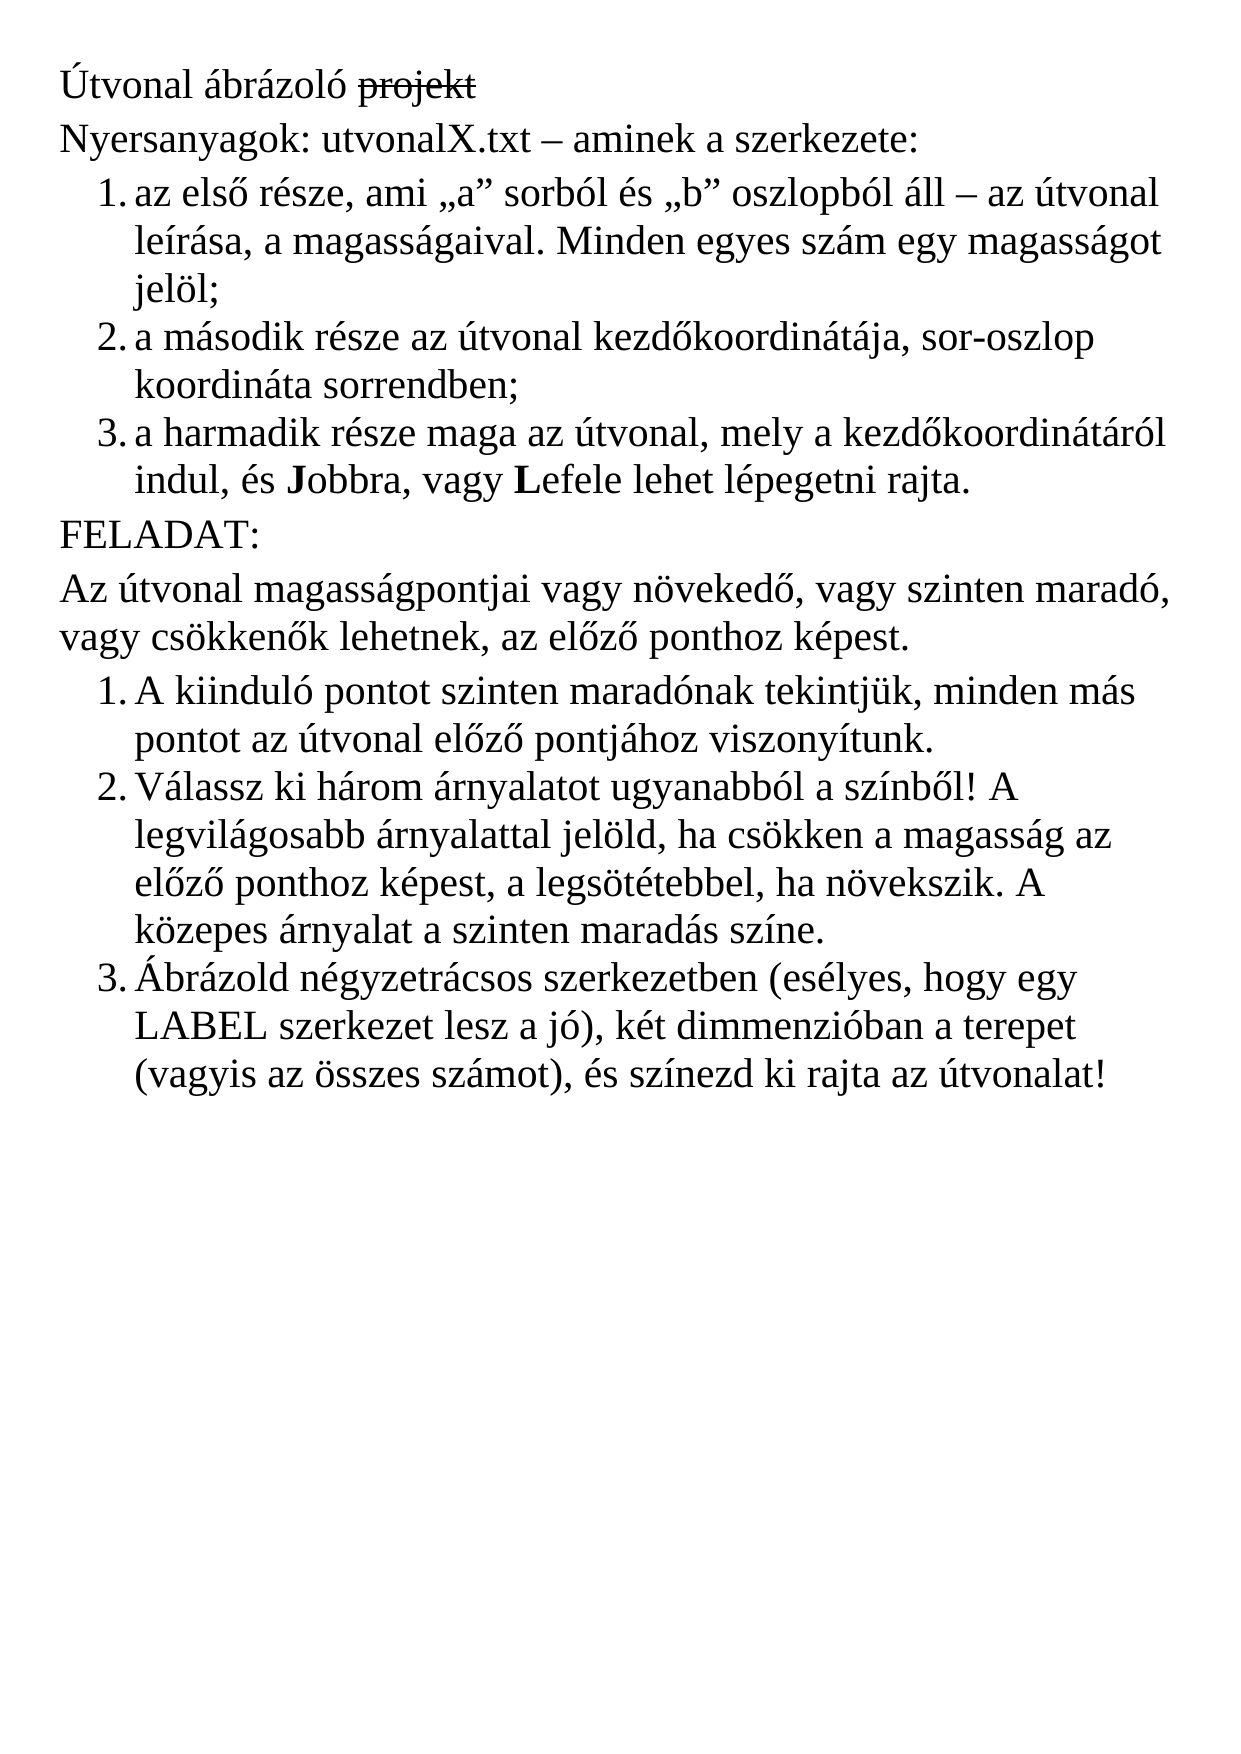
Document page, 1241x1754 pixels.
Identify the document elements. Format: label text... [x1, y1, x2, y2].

list Válassz ki három árnyalatot ugyanabból a színből! A legvilágosabb árnyalattal jelöld, ha csökken a magasság az előző ponthoz képest, a legsötétebbel, ha növekszik. A közepes árnyalat a szinten maradás színe. [97, 761, 1181, 953]
list a harmadik része maga az útvonal, mely a kezdőkoordinátáról indul, és Jobbra, vagy Lefele lehet lépegetni rajta. [97, 407, 1181, 503]
list A kiinduló pontot szinten maradónak tekintjük, minden más pontot az útvonal előző pontjához viszonyítunk. [97, 665, 1181, 761]
text Az útvonal magasságpontjai vagy növekedő, vagy szinten maradó, vagy csökkenők lehetnek, az előző ponthoz képest. [59, 563, 1181, 659]
text Nyersanyagok: utvonalX.txt – aminek a szerkezete: [59, 113, 1181, 161]
list a második része az útvonal kezdőkoordinátája, sor-oszlop koordináta sorrendben; [97, 311, 1181, 407]
list Ábrázold négyzetrácsos szerkezetben (esélyes, hogy egy LABEL szerkezet lesz a jó), két dimmenzióban a terepet (vagyis az összes számot), és színezd ki rajta az útvonalat! [97, 953, 1181, 1097]
text Útvonal ábrázoló projekt [59, 59, 1181, 107]
text FELADAT: [59, 509, 1181, 557]
list az első része, ami „a” sorból és „b” oszlopból áll – az útvonal leírása, a magasságaival. Minden egyes szám egy magasságot jelöl; [97, 167, 1181, 311]
